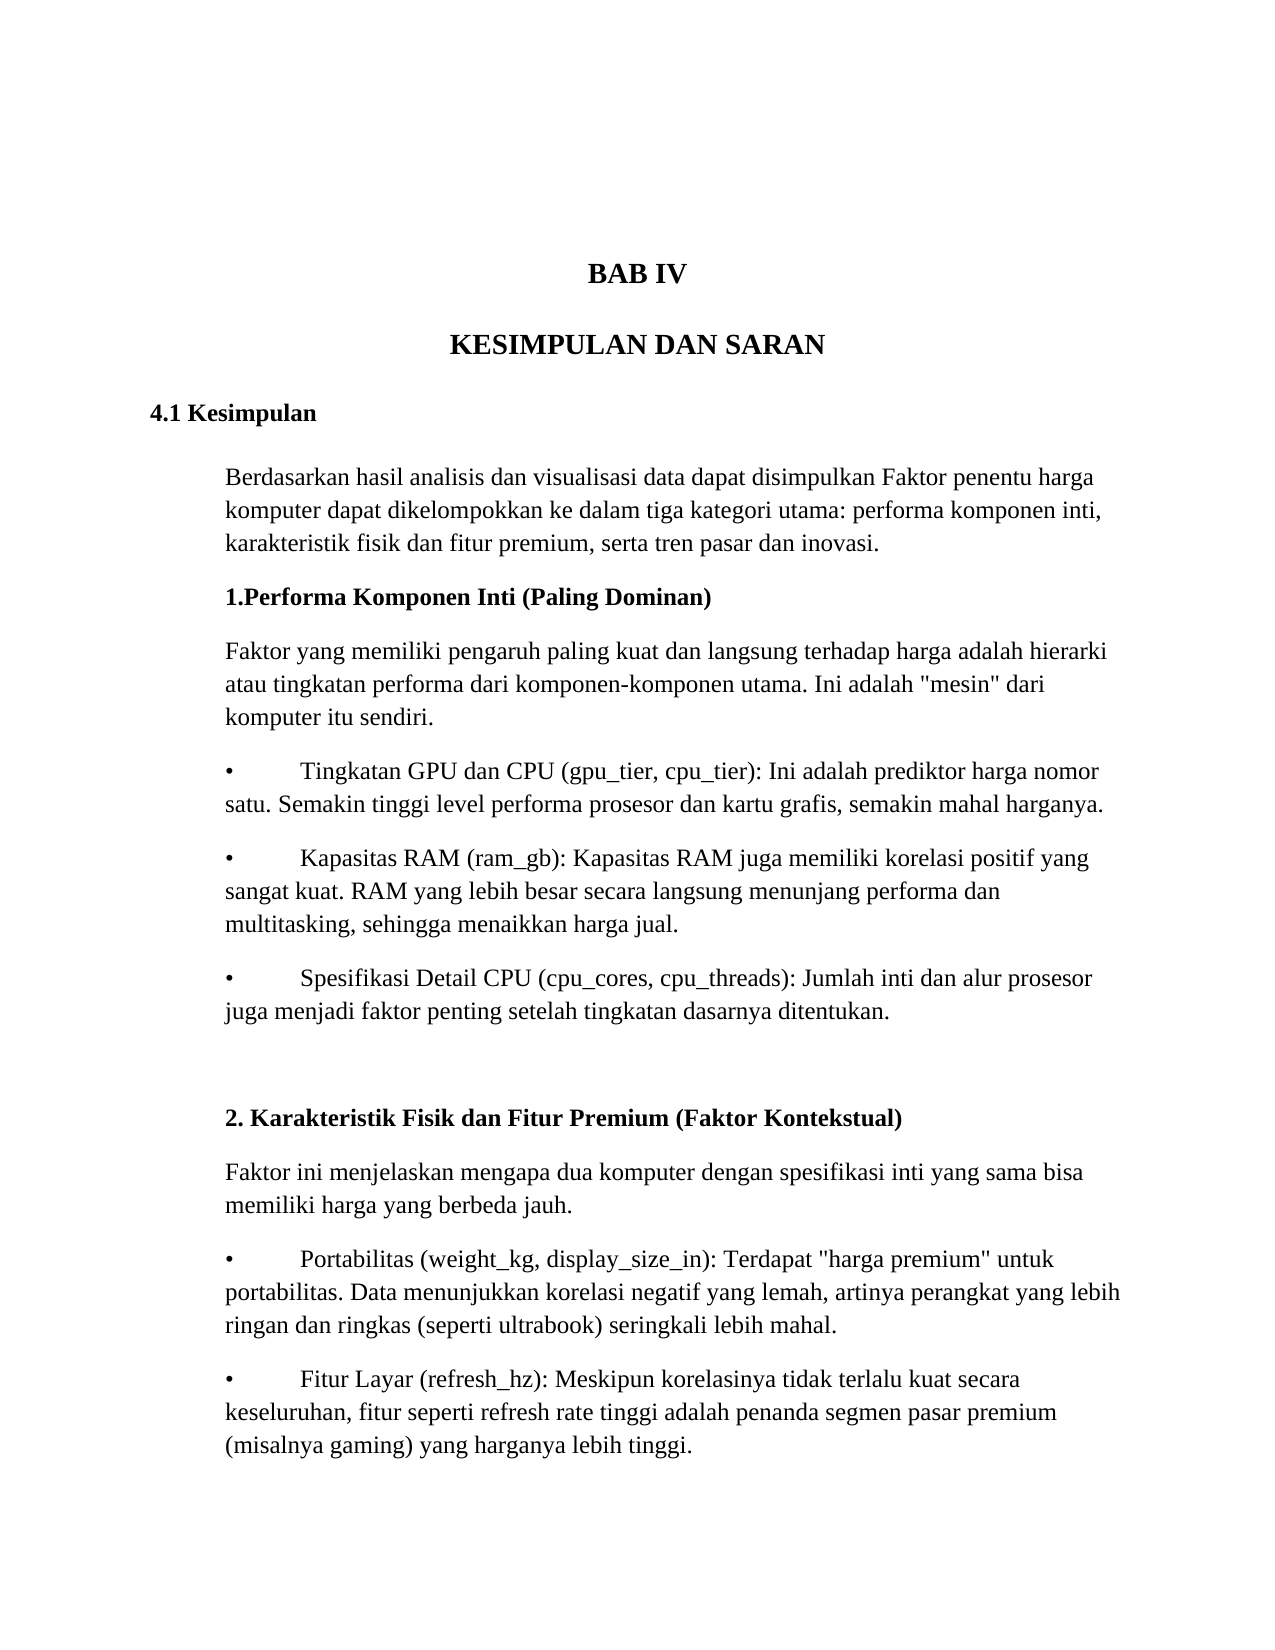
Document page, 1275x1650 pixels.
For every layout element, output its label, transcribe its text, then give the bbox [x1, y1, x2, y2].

text 1.Performa Komponen Inti (Paling Dominan) [225, 582, 1125, 611]
subtitle BAB IV [150, 256, 1125, 289]
text 2. Karakteristik Fisik dan Fitur Premium (Faktor Kontekstual) [225, 1103, 1125, 1132]
text • Portabilitas (weight_kg, display_size_in): Terdapat "harga premium" untuk portabilitas. Data menunjukkan korelasi negatif yang lemah, artinya perangkat yang lebih ringan dan ringkas (seperti ultrabook) seringkali lebih mahal. [225, 1244, 1125, 1339]
text Faktor yang memiliki pengaruh paling kuat dan langsung terhadap harga adalah hierarki atau tingkatan performa dari komponen-komponen utama. Ini adalah "mesin" dari komputer itu sendiri. [225, 636, 1125, 731]
text • Spesifikasi Detail CPU (cpu_cores, cpu_threads): Jumlah inti dan alur prosesor juga menjadi faktor penting setelah tingkatan dasarnya ditentukan. [225, 963, 1125, 1024]
text • Tingkatan GPU dan CPU (gpu_tier, cpu_tier): Ini adalah prediktor harga nomor satu. Semakin tinggi level performa prosesor dan kartu grafis, semakin mahal harganya. [225, 756, 1125, 818]
subtitle 4.1 Kesimpulan [150, 398, 1125, 427]
text • Fitur Layar (refresh_hz): Meskipun korelasinya tidak terlalu kuat secara keseluruhan, fitur seperti refresh rate tinggi adalah penanda segmen pasar premium (misalnya gaming) yang harganya lebih tinggi. [225, 1364, 1125, 1459]
text Berdasarkan hasil analisis dan visualisasi data dapat disimpulkan Faktor penentu harga komputer dapat dikelompokkan ke dalam tiga kategori utama: performa komponen inti, karakteristik fisik dan fitur premium, serta tren pasar dan inovasi. [225, 462, 1125, 557]
text Faktor ini menjelaskan mengapa dua komputer dengan spesifikasi inti yang sama bisa memiliki harga yang berbeda jauh. [225, 1157, 1125, 1219]
subtitle KESIMPULAN DAN SARAN [150, 327, 1125, 361]
text • Kapasitas RAM (ram_gb): Kapasitas RAM juga memiliki korelasi positif yang sangat kuat. RAM yang lebih besar secara langsung menunjang performa dan multitasking, sehingga menaikkan harga jual. [225, 843, 1125, 938]
